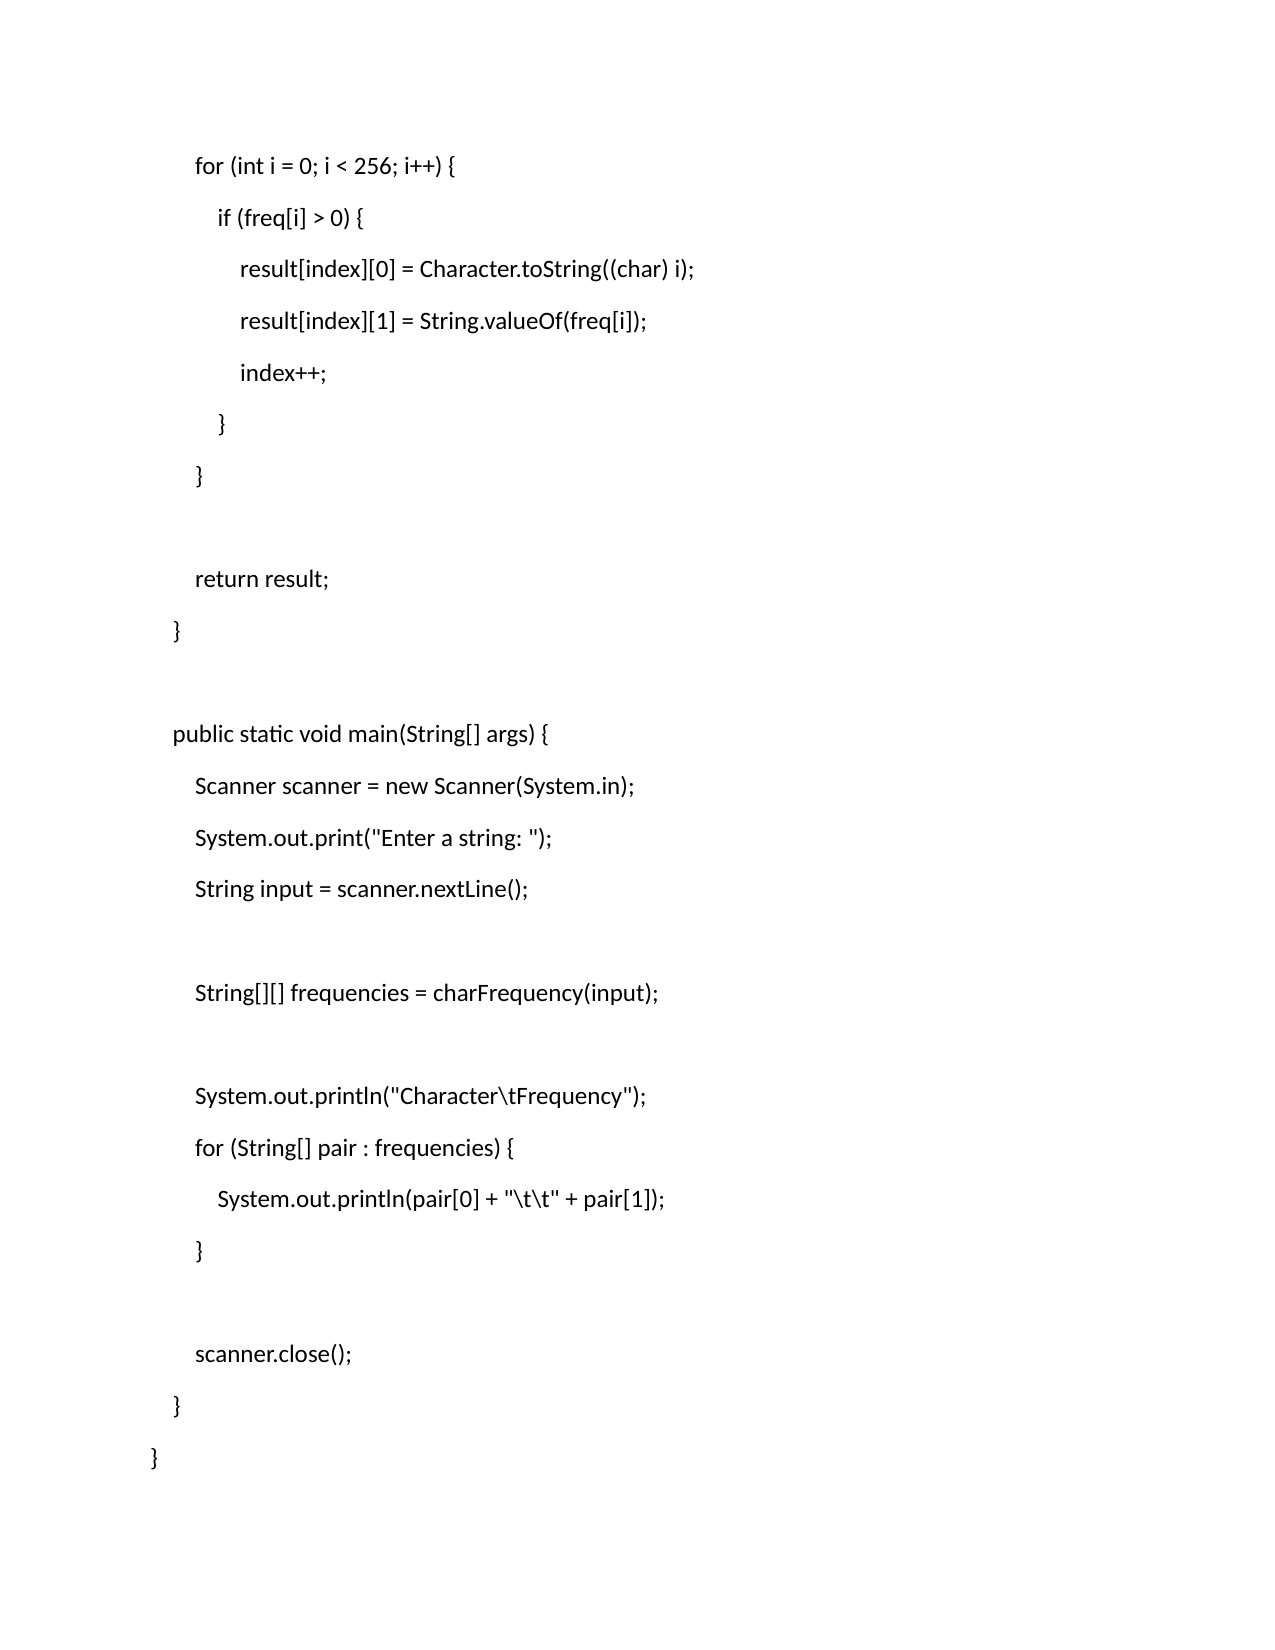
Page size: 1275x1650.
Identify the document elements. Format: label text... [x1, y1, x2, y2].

text Scanner scanner = new Scanner(System.in); [150, 770, 1125, 801]
text if (freq[i] > 0) { [150, 202, 1125, 232]
text return result; [150, 563, 1125, 594]
text } [150, 408, 1125, 439]
text System.out.println(pair[0] + "\t\t" + pair[1]); [150, 1183, 1125, 1214]
text public static void main(String[] args) { [150, 718, 1125, 749]
text } [150, 615, 1125, 646]
text } [150, 1390, 1125, 1421]
text for (String[] pair : frequencies) { [150, 1132, 1125, 1162]
text result[index][0] = Character.toString((char) i); [150, 253, 1125, 284]
text System.out.print("Enter a string: "); [150, 822, 1125, 852]
text result[index][1] = String.valueOf(freq[i]); [150, 305, 1125, 336]
text } [150, 1442, 1125, 1472]
text String input = scanner.nextLine(); [150, 873, 1125, 904]
text String[][] frequencies = charFrequency(input); [150, 977, 1125, 1007]
text System.out.println("Character\tFrequency"); [150, 1080, 1125, 1111]
text index++; [150, 357, 1125, 387]
text } [150, 1235, 1125, 1266]
text for (int i = 0; i < 256; i++) { [150, 150, 1125, 181]
text } [150, 460, 1125, 491]
text scanner.close(); [150, 1338, 1125, 1369]
